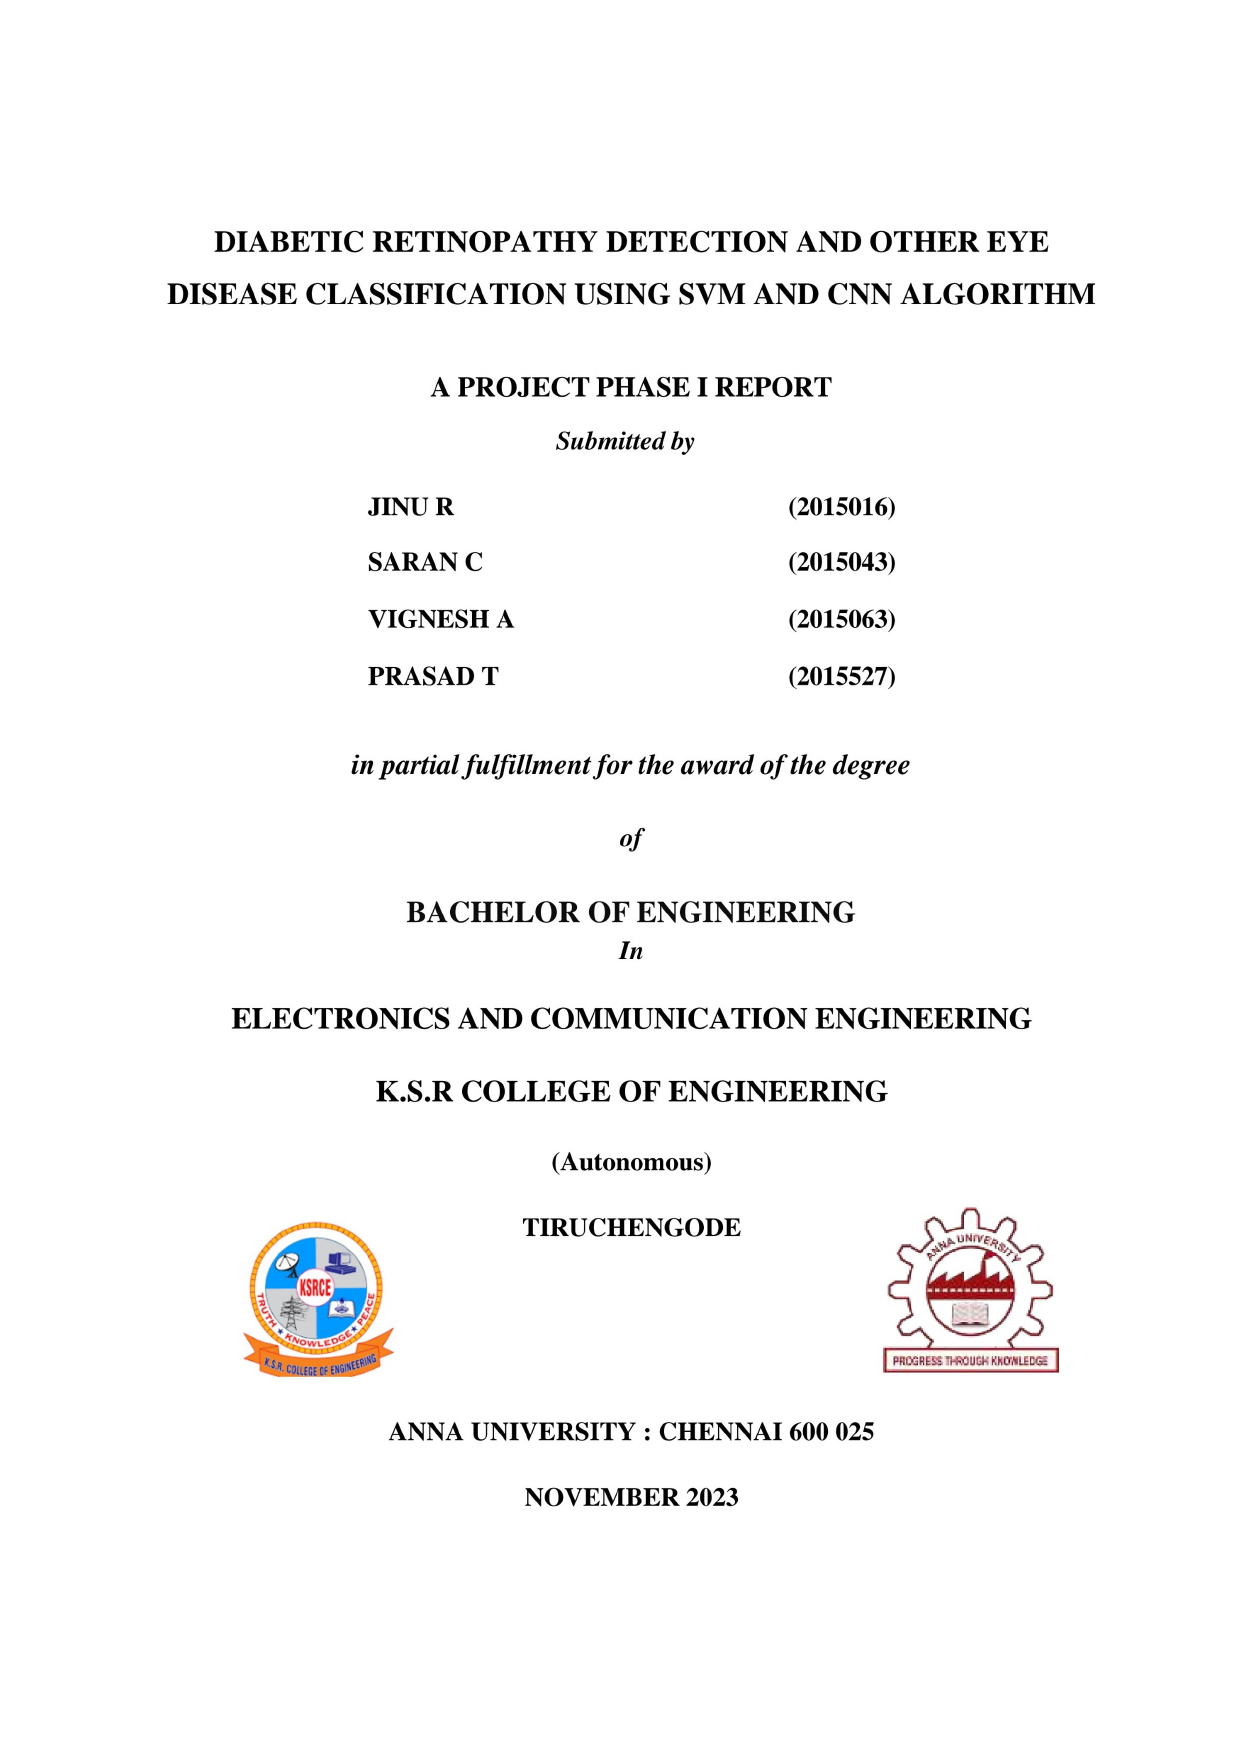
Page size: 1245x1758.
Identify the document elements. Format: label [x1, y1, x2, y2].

picture [164, 77, 1245, 1682]
